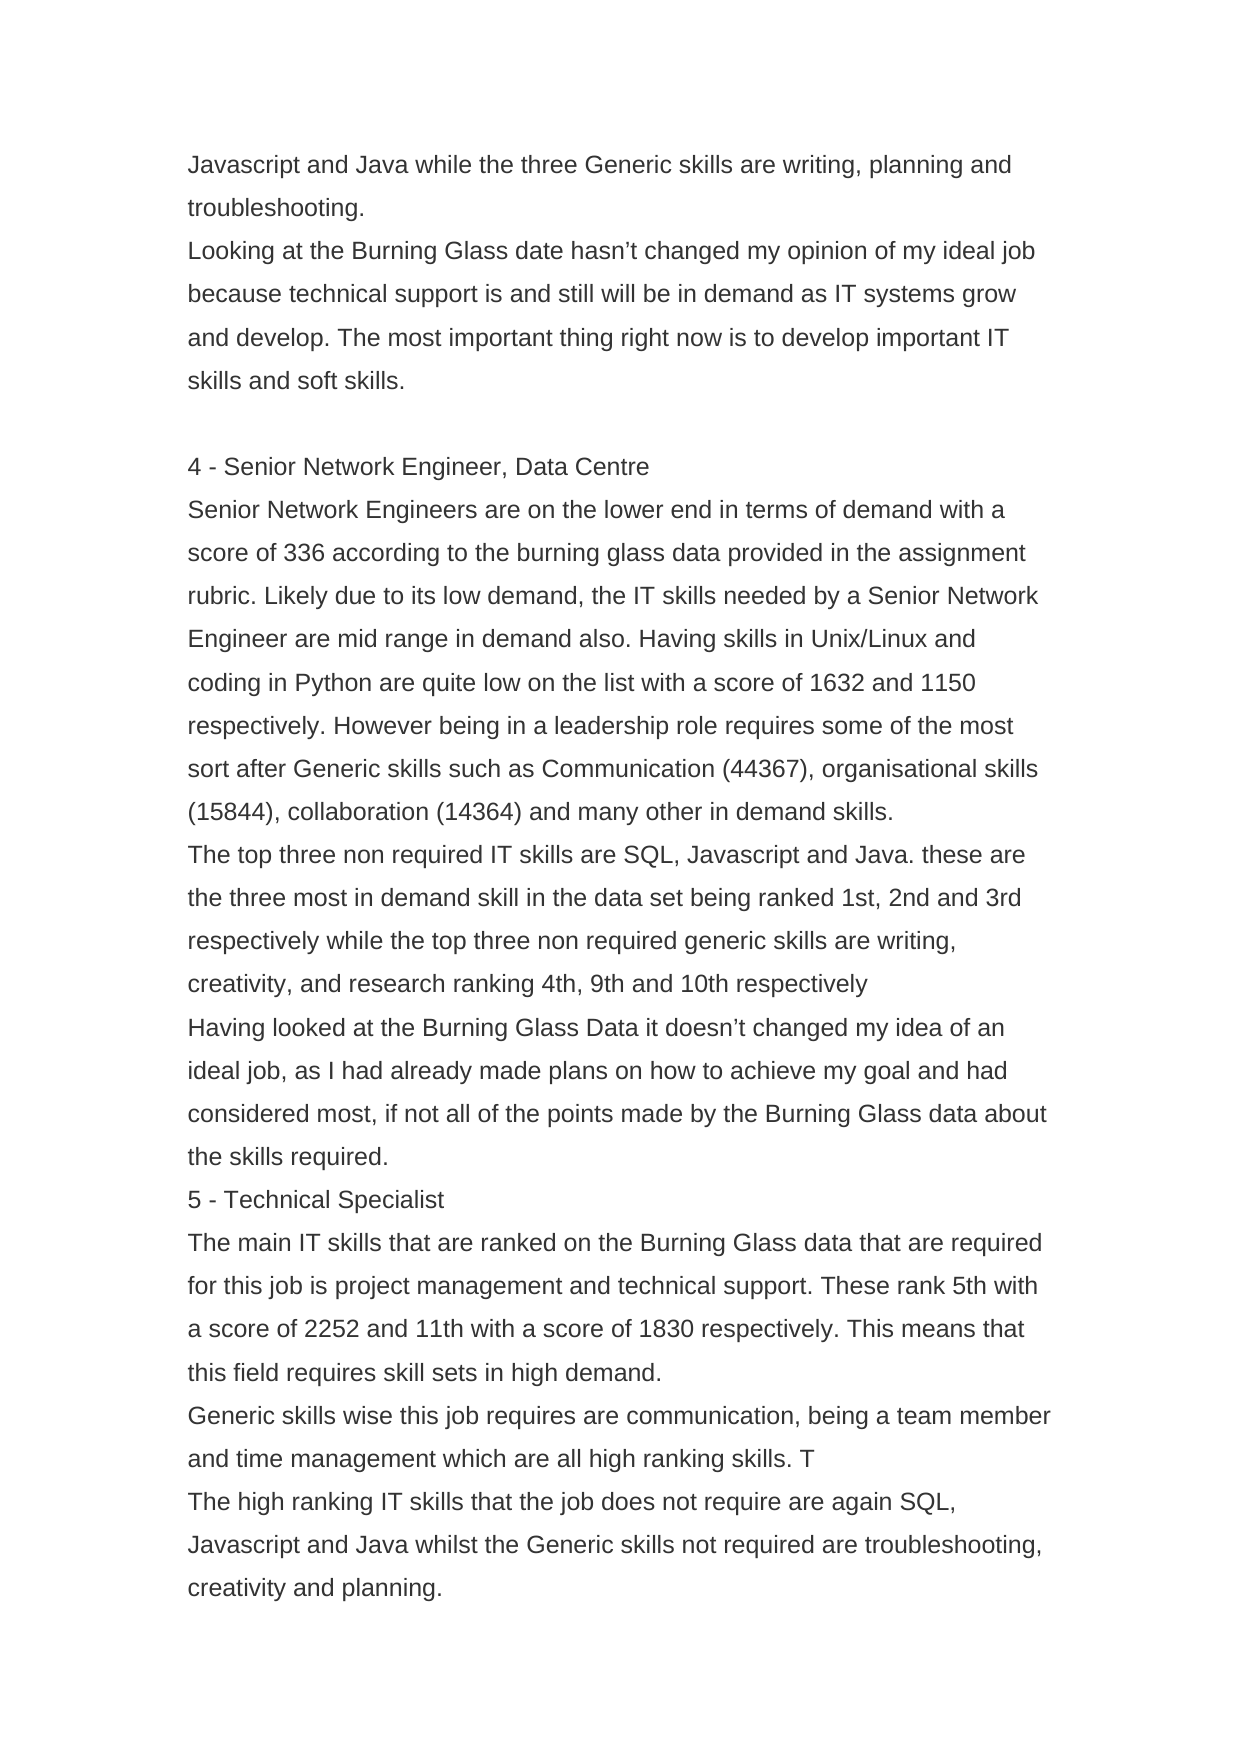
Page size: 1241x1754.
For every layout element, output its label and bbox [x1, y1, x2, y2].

text [187, 150, 1053, 1602]
